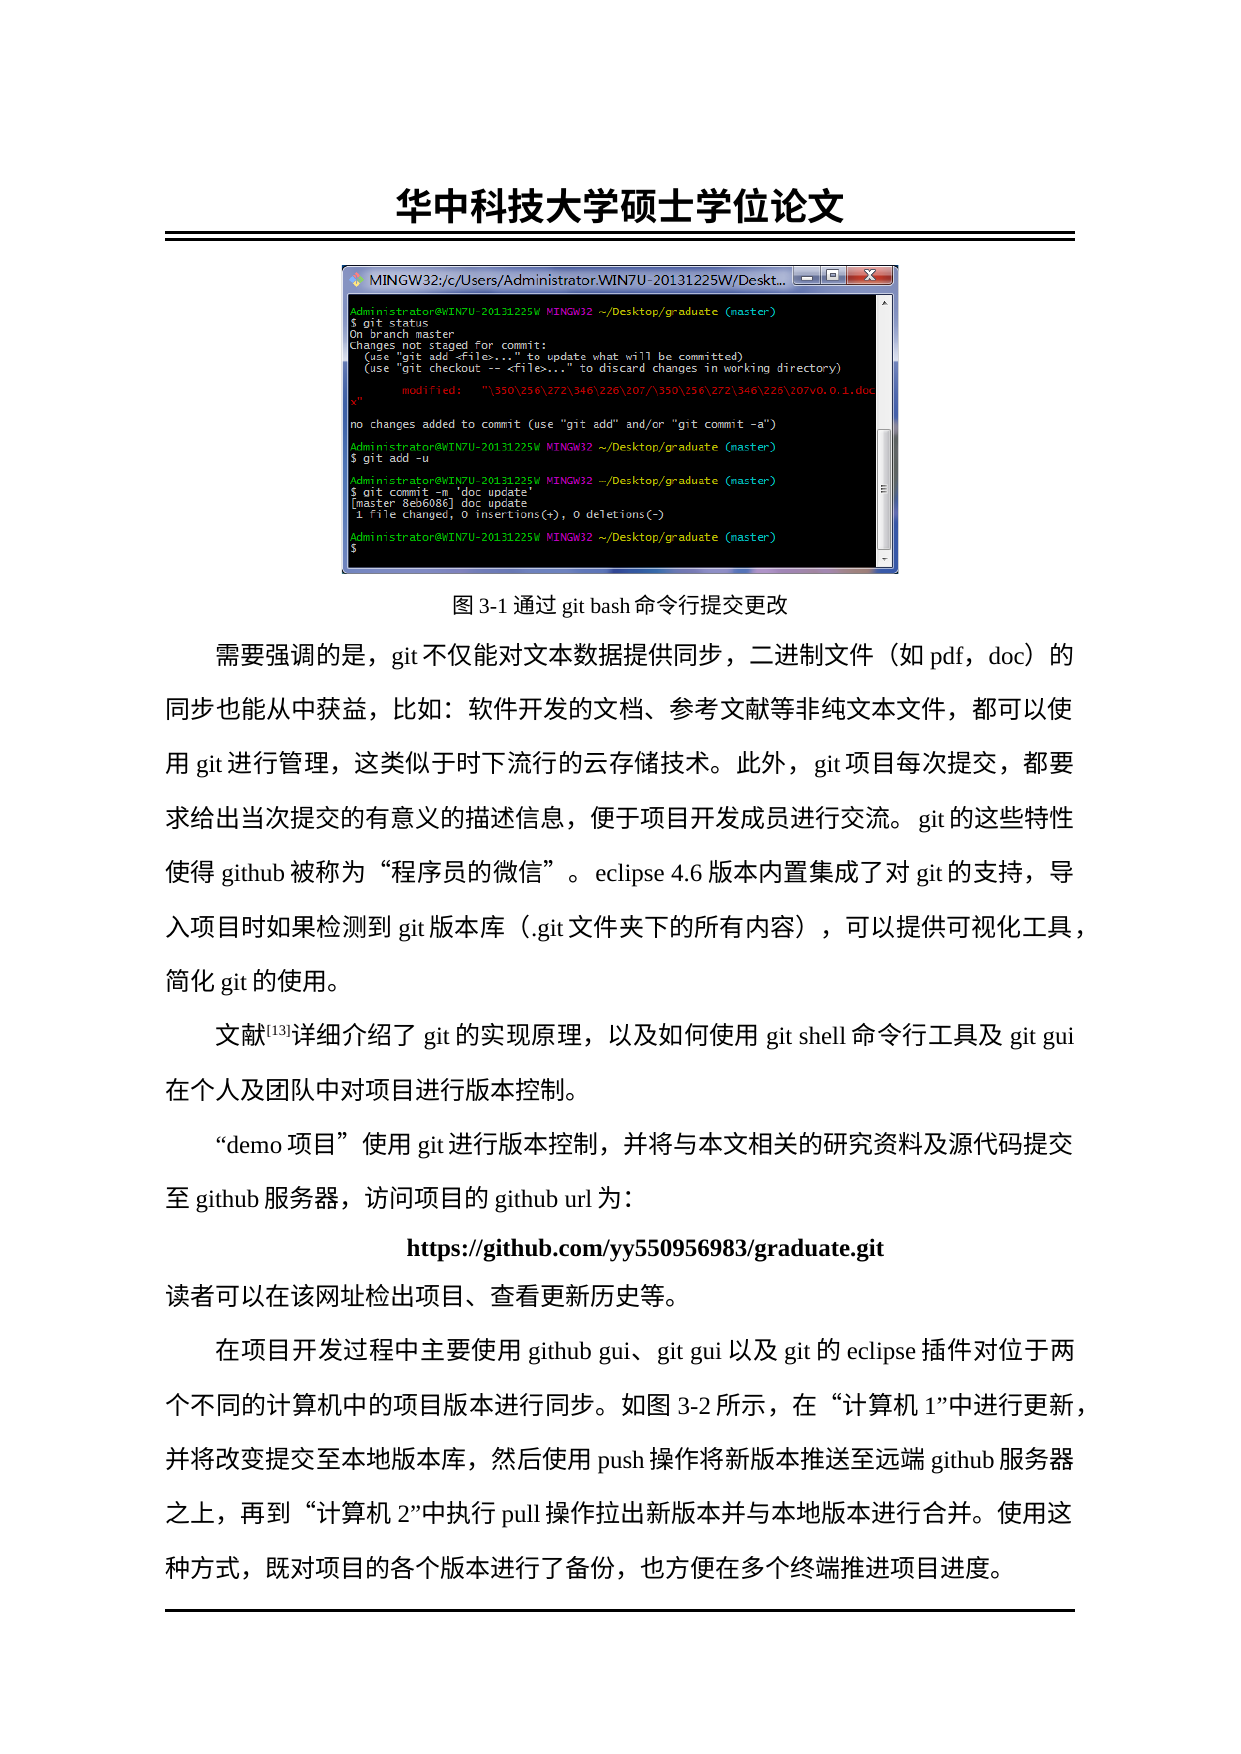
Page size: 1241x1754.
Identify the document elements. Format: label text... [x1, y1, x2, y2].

text 文献[13]详细介绍了git的实现原理，以及如何使用git shell命令行工具及git gui在个人及团队中对项目进行版本控制。 [165, 1016, 1075, 1106]
text “demo项目”使用git进行版本控制，并将与本文相关的研究资料及源代码提交至github服务器，访问项目的github url为： [165, 1124, 1075, 1215]
text 在项目开发过程中主要使用github gui、git gui以及git的eclipse插件对位于两个不同的计算机中的项目版本进行同步。如图3-2所示，在“计算机1”中进行更新，并将改变提交至本地版本库，然后使用push操作将新版本推送至远端github服务器之上，再到“计算机2”中执行pull操作拉出新版本并与本地版本进行合并。使用这种方式，既对项目的各个版本进行了备份，也方便在多个终端推进项目进度。 [165, 1331, 1075, 1584]
text 需要强调的是，git不仅能对文本数据提供同步，二进制文件（如pdf，doc）的同步也能从中获益，比如：软件开发的文档、参考文献等非纯文本文件，都可以使用git进行管理，这类似于时下流行的云存储技术。此外，git项目每次提交，都要求给出当次提交的有意义的描述信息，便于项目开发成员进行交流。git的这些特性使得github被称为“程序员的微信”。eclipse 4.6版本内置集成了对git的支持，导入项目时如果检测到git版本库（.git文件夹下的所有内容），可以提供可视化工具，简化git的使用。 [165, 635, 1075, 998]
text https://github.com/yy550956983/graduate.git [165, 1233, 1075, 1262]
text 图3-1 通过git bash命令行提交更改 [165, 588, 1075, 619]
picture [341, 265, 899, 574]
text 读者可以在该网址检出项目、查看更新历史等。 [165, 1276, 1075, 1313]
